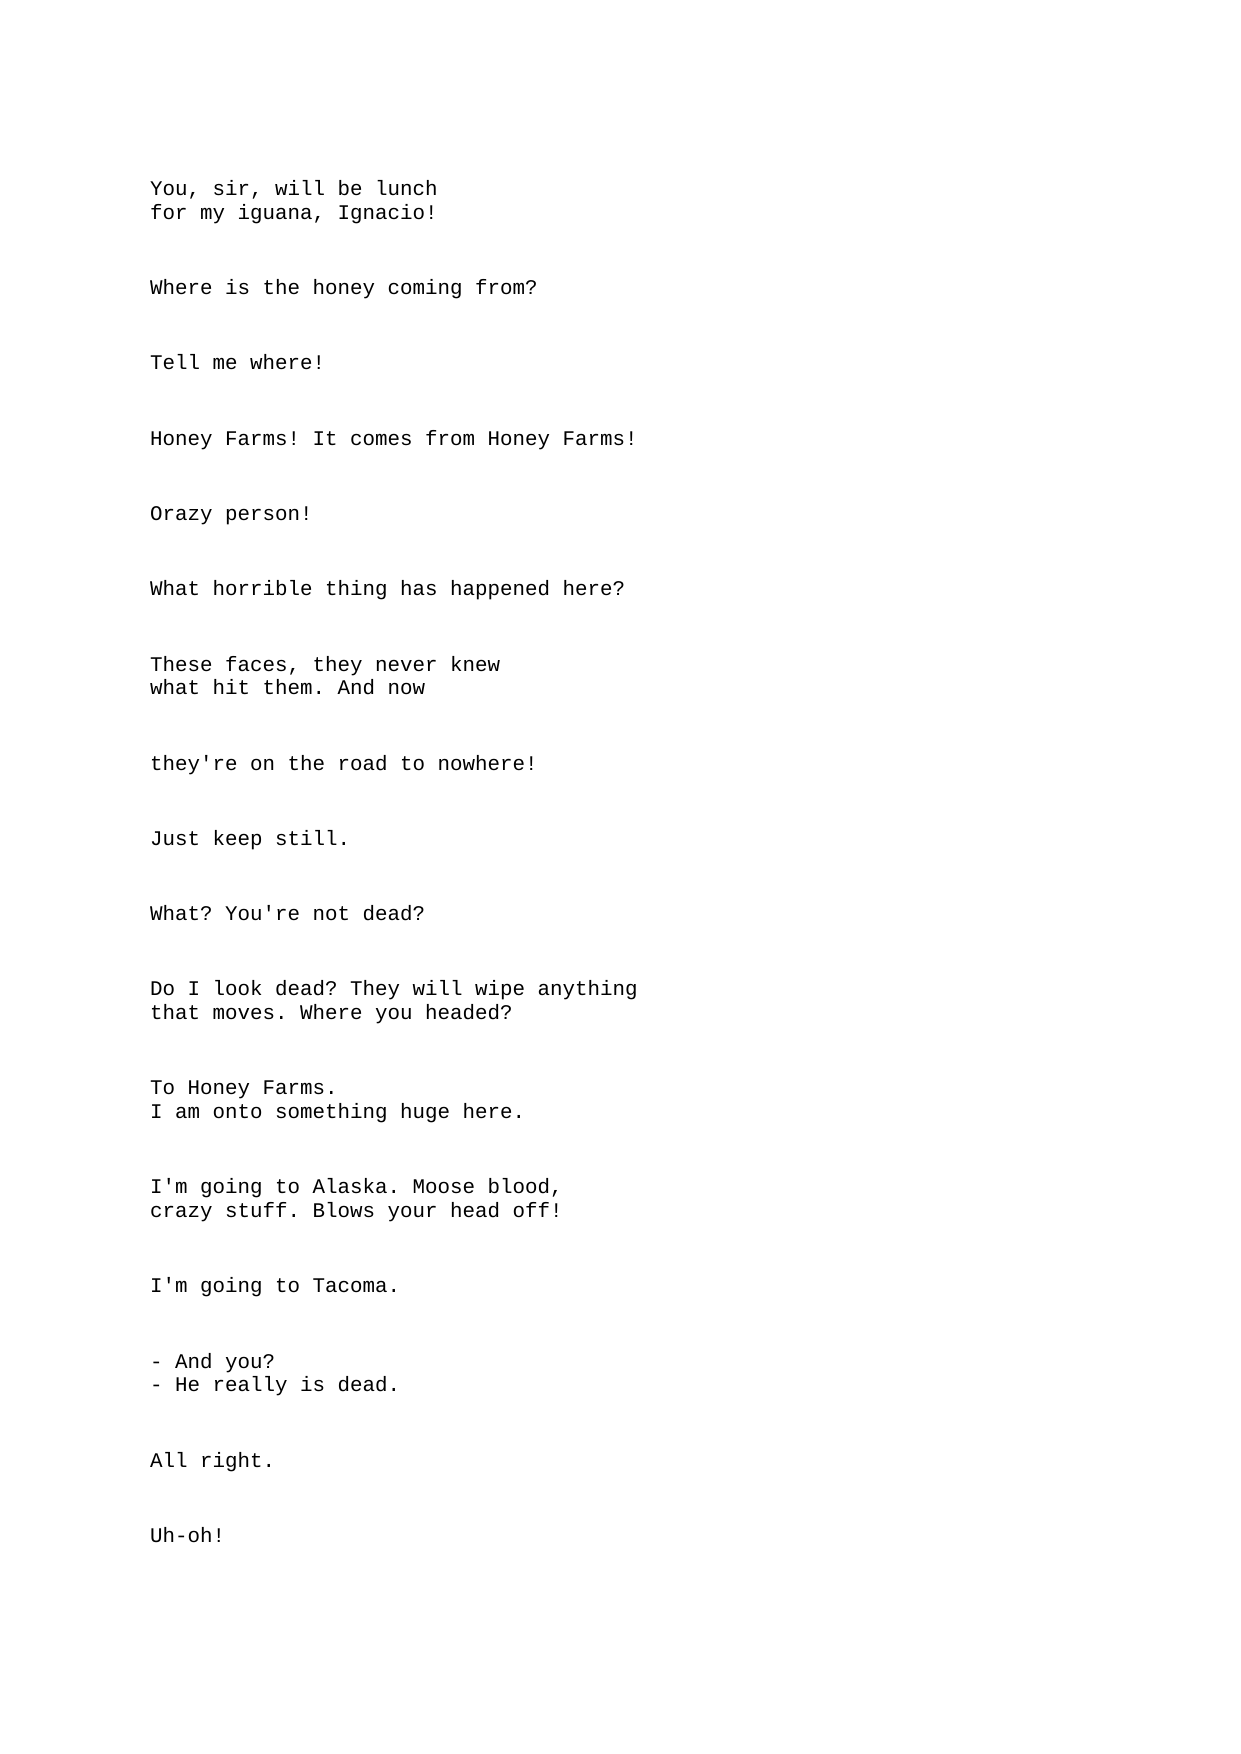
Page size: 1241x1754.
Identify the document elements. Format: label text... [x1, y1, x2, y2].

text Do I look dead? They will wipe anything [150, 978, 1090, 1002]
text Honey Farms! It comes from Honey Farms! [150, 428, 1090, 451]
text These faces, they never knew [150, 653, 1090, 677]
text crazy stuff. Blows your head off! [150, 1200, 1090, 1224]
text You, sir, will be lunch [150, 178, 1090, 202]
text - And you? [150, 1351, 1090, 1374]
text I am onto something huge here. [150, 1101, 1090, 1125]
text What? You're not dead? [150, 903, 1090, 927]
text Just keep still. [150, 828, 1090, 851]
text Tell me where! [150, 352, 1090, 376]
text - He really is dead. [150, 1374, 1090, 1398]
text Orazy person! [150, 503, 1090, 527]
text I'm going to Tacoma. [150, 1275, 1090, 1299]
text What horrible thing has happened here? [150, 578, 1090, 602]
text for my iguana, Ignacio! [150, 202, 1090, 225]
text To Honey Farms. [150, 1077, 1090, 1101]
text All right. [150, 1449, 1090, 1473]
text I'm going to Alaska. Moose blood, [150, 1176, 1090, 1200]
text that moves. Where you headed? [150, 1002, 1090, 1026]
text what hit them. And now [150, 677, 1090, 701]
text they're on the road to nowhere! [150, 752, 1090, 776]
text Uh-oh! [150, 1525, 1090, 1548]
text Where is the honey coming from? [150, 277, 1090, 301]
